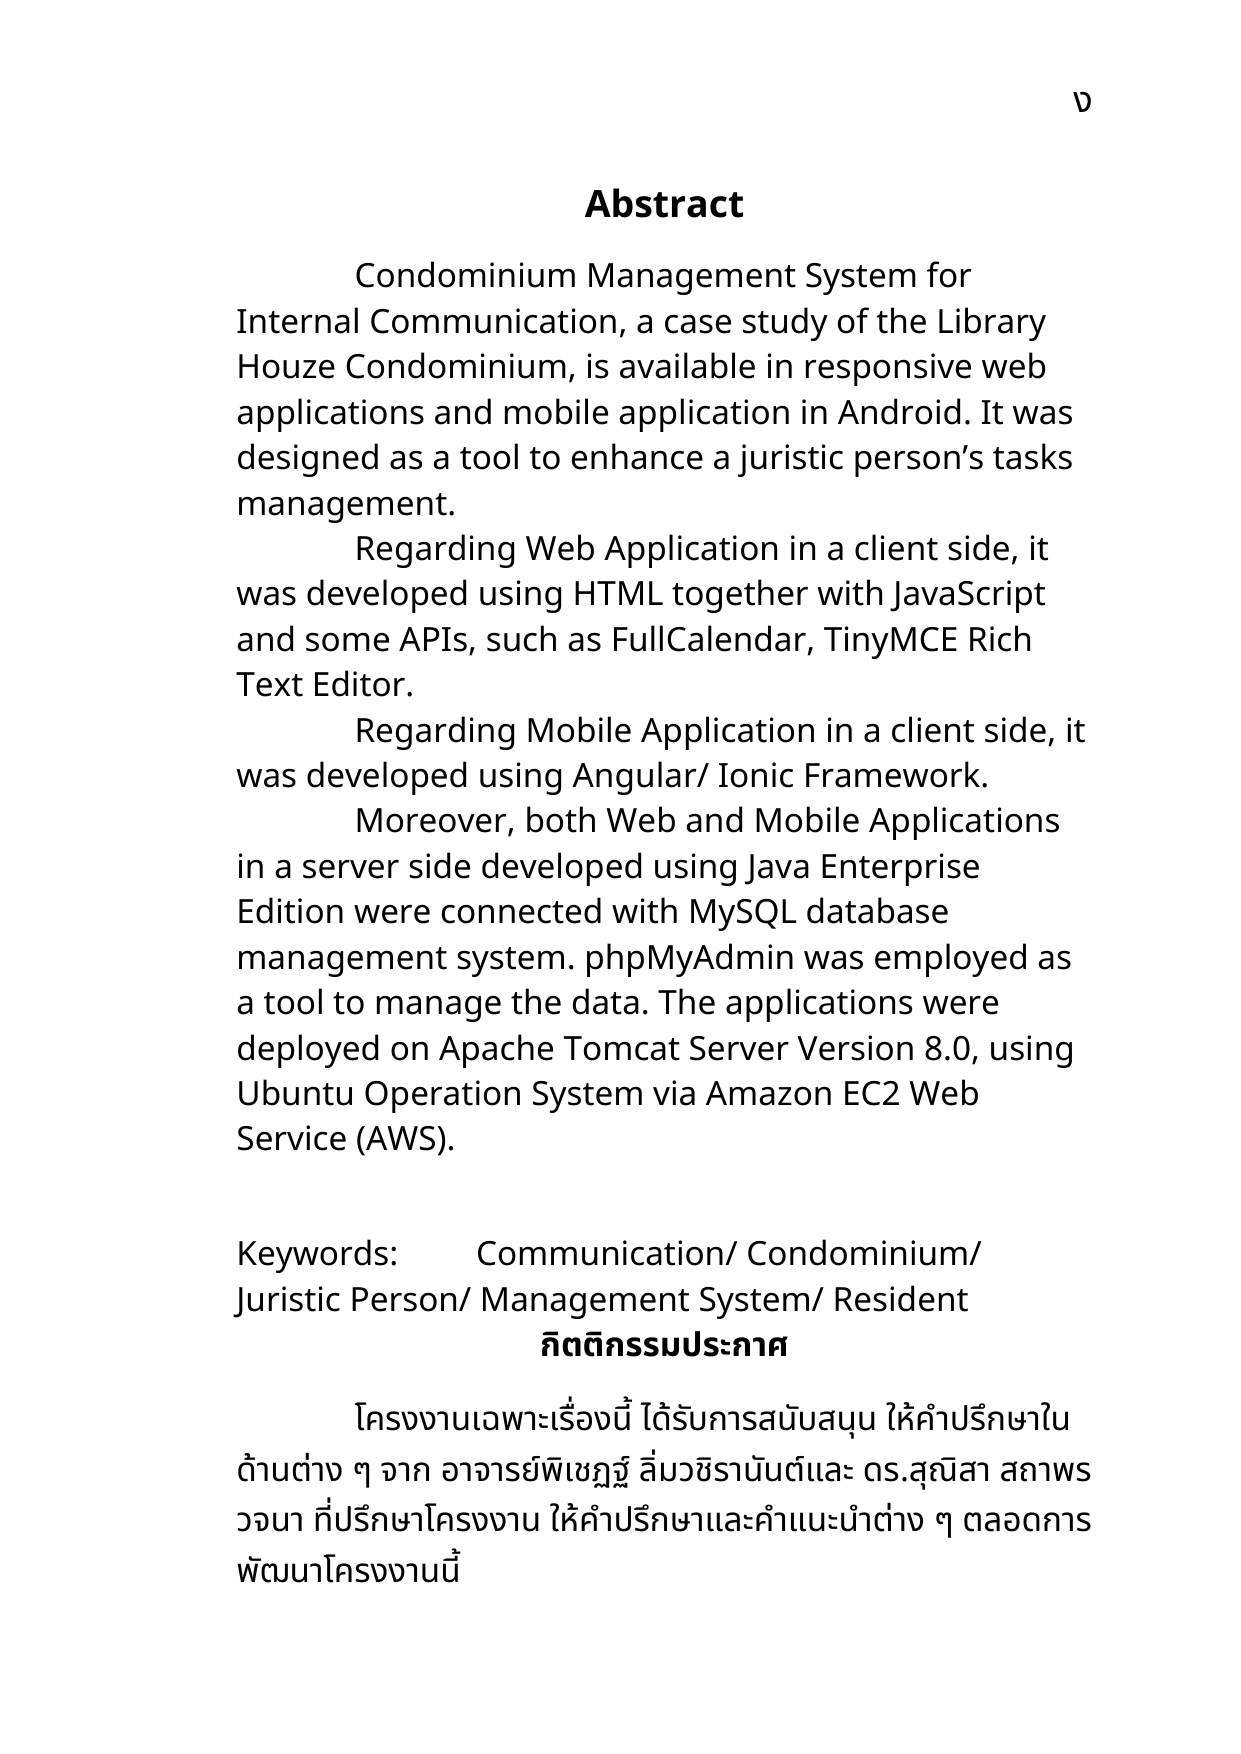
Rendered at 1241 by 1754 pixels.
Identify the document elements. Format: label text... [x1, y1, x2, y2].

text Abstract [236, 177, 1092, 252]
text โครงงานเฉพาะเรื่องนี้ ได้รับการสนับสนุน ให้คำปรึกษาในด้านต่าง ๆ จาก อาจารย์พิเชฏฐ์ ลิ่มวชิรานันต์และ ดร.สุณิสา สถาพรวจนา ที่ปรึกษาโครงงาน ให้คำปรึกษาและคำแนะนำต่าง ๆ ตลอดการพัฒนาโครงงานนี้ [236, 1395, 1092, 1597]
text Regarding Mobile Application in a client side, it was developed using Angular/ Ionic Framework. [236, 706, 1092, 797]
text Condominium Management System for Internal Communication, a case study of the Library Houze Condominium, is available in responsive web applications and mobile application in Android. It was designed as a tool to enhance a juristic person’s tasks management. [236, 252, 1092, 525]
text Regarding Web Application in a client side, it was developed using HTML together with JavaScript and some APIs, such as FullCalendar, TinyMCE Rich Text Editor. [236, 525, 1092, 706]
text กิตติกรรมประกาศ [236, 1321, 1092, 1371]
text Moreover, both Web and Mobile Applications in a server side developed using Java Enterprise Edition were connected with MySQL database management system. phpMyAdmin was employed as a tool to manage the data. The applications were deployed on Apache Tomcat Server Version 8.0, using Ubuntu Operation System via Amazon EC2 Web Service (AWS). [236, 797, 1092, 1161]
text Keywords: Communication/ Condominium/ Juristic Person/ Management System/ Resident [236, 1230, 1092, 1321]
